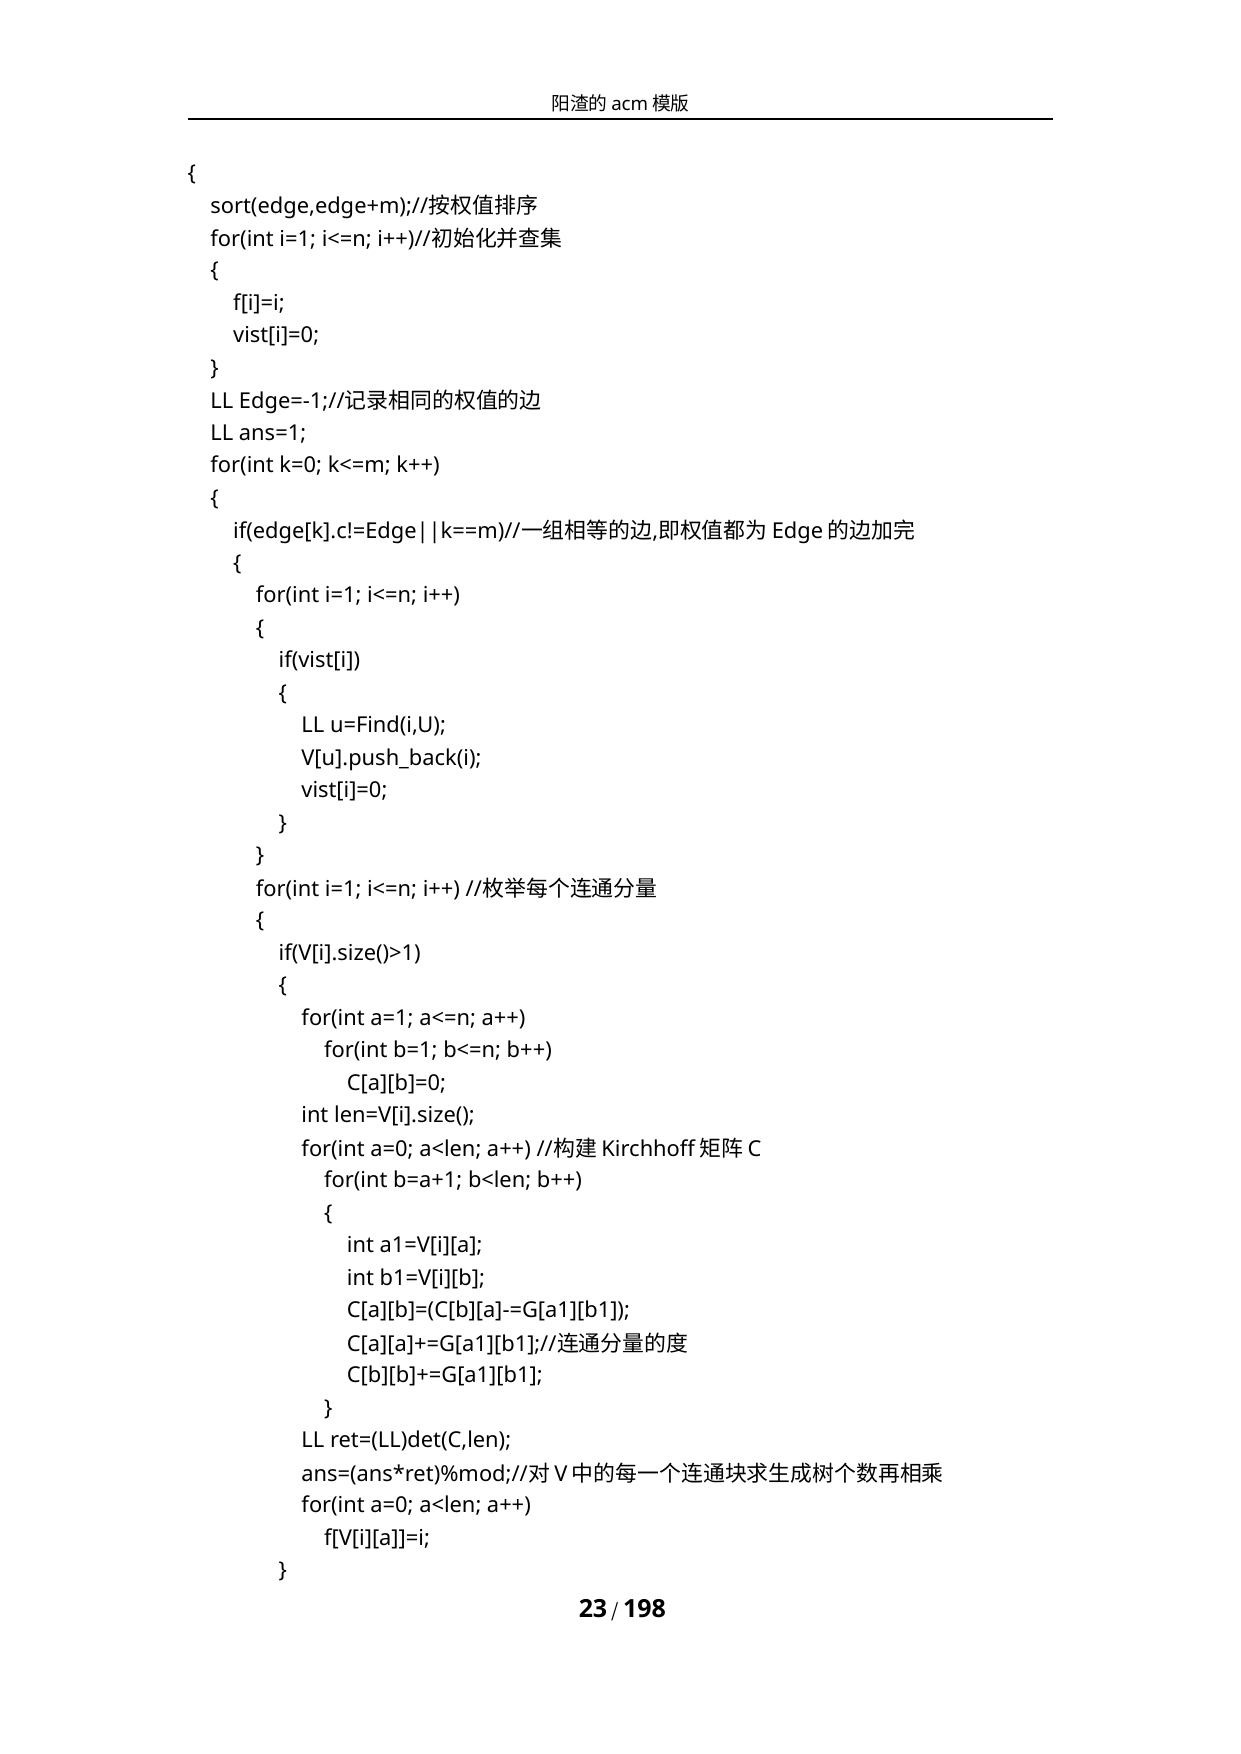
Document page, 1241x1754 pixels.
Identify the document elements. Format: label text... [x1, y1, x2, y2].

text for(int i=1; i<=n; i++) [187, 578, 1053, 611]
text LL ans=1; [187, 416, 1053, 448]
text if(edge[k].c!=Edge||k==m)//一组相等的边,即权值都为Edge的边加完 [187, 513, 1053, 546]
text for(int a=0; a<len; a++) //构建Kirchhoff矩阵C [187, 1131, 1053, 1163]
text } [187, 838, 1053, 871]
text f[i]=i; [187, 286, 1053, 318]
text } [187, 1553, 1053, 1586]
text ans=(ans*ret)%mod;//对V中的每一个连通块求生成树个数再相乘 [187, 1456, 1053, 1488]
text { [187, 611, 1053, 643]
text } [187, 806, 1053, 838]
text f[V[i][a]]=i; [187, 1521, 1053, 1553]
text int len=V[i].size(); [187, 1098, 1053, 1131]
text for(int b=a+1; b<len; b++) [187, 1163, 1053, 1196]
text sort(edge,edge+m);//按权值排序 [187, 188, 1053, 221]
text { [187, 676, 1053, 708]
text vist[i]=0; [187, 773, 1053, 806]
text for(int i=1; i<=n; i++)//初始化并查集 [187, 221, 1053, 253]
text LL Edge=-1;//记录相同的权值的边 [187, 383, 1053, 416]
text int b1=V[i][b]; [187, 1261, 1053, 1293]
text } [187, 1391, 1053, 1423]
text { [187, 253, 1053, 286]
text { [187, 481, 1053, 513]
text for(int i=1; i<=n; i++) //枚举每个连通分量 [187, 871, 1053, 903]
text C[a][b]=0; [187, 1066, 1053, 1098]
text { [187, 903, 1053, 936]
text { [187, 546, 1053, 578]
text if(V[i].size()>1) [187, 936, 1053, 968]
text for(int k=0; k<=m; k++) [187, 448, 1053, 481]
text { [187, 1196, 1053, 1228]
text for(int a=0; a<len; a++) [187, 1488, 1053, 1521]
text V[u].push_back(i); [187, 741, 1053, 773]
text C[a][b]=(C[b][a]-=G[a1][b1]); [187, 1293, 1053, 1326]
text vist[i]=0; [187, 318, 1053, 351]
text LL u=Find(i,U); [187, 708, 1053, 741]
text C[b][b]+=G[a1][b1]; [187, 1358, 1053, 1391]
text if(vist[i]) [187, 643, 1053, 676]
text for(int a=1; a<=n; a++) [187, 1001, 1053, 1033]
text int a1=V[i][a]; [187, 1228, 1053, 1261]
text } [187, 351, 1053, 383]
text C[a][a]+=G[a1][b1];//连通分量的度 [187, 1326, 1053, 1358]
text { [187, 156, 1053, 188]
text { [187, 968, 1053, 1001]
text LL ret=(LL)det(C,len); [187, 1423, 1053, 1456]
text for(int b=1; b<=n; b++) [187, 1033, 1053, 1066]
